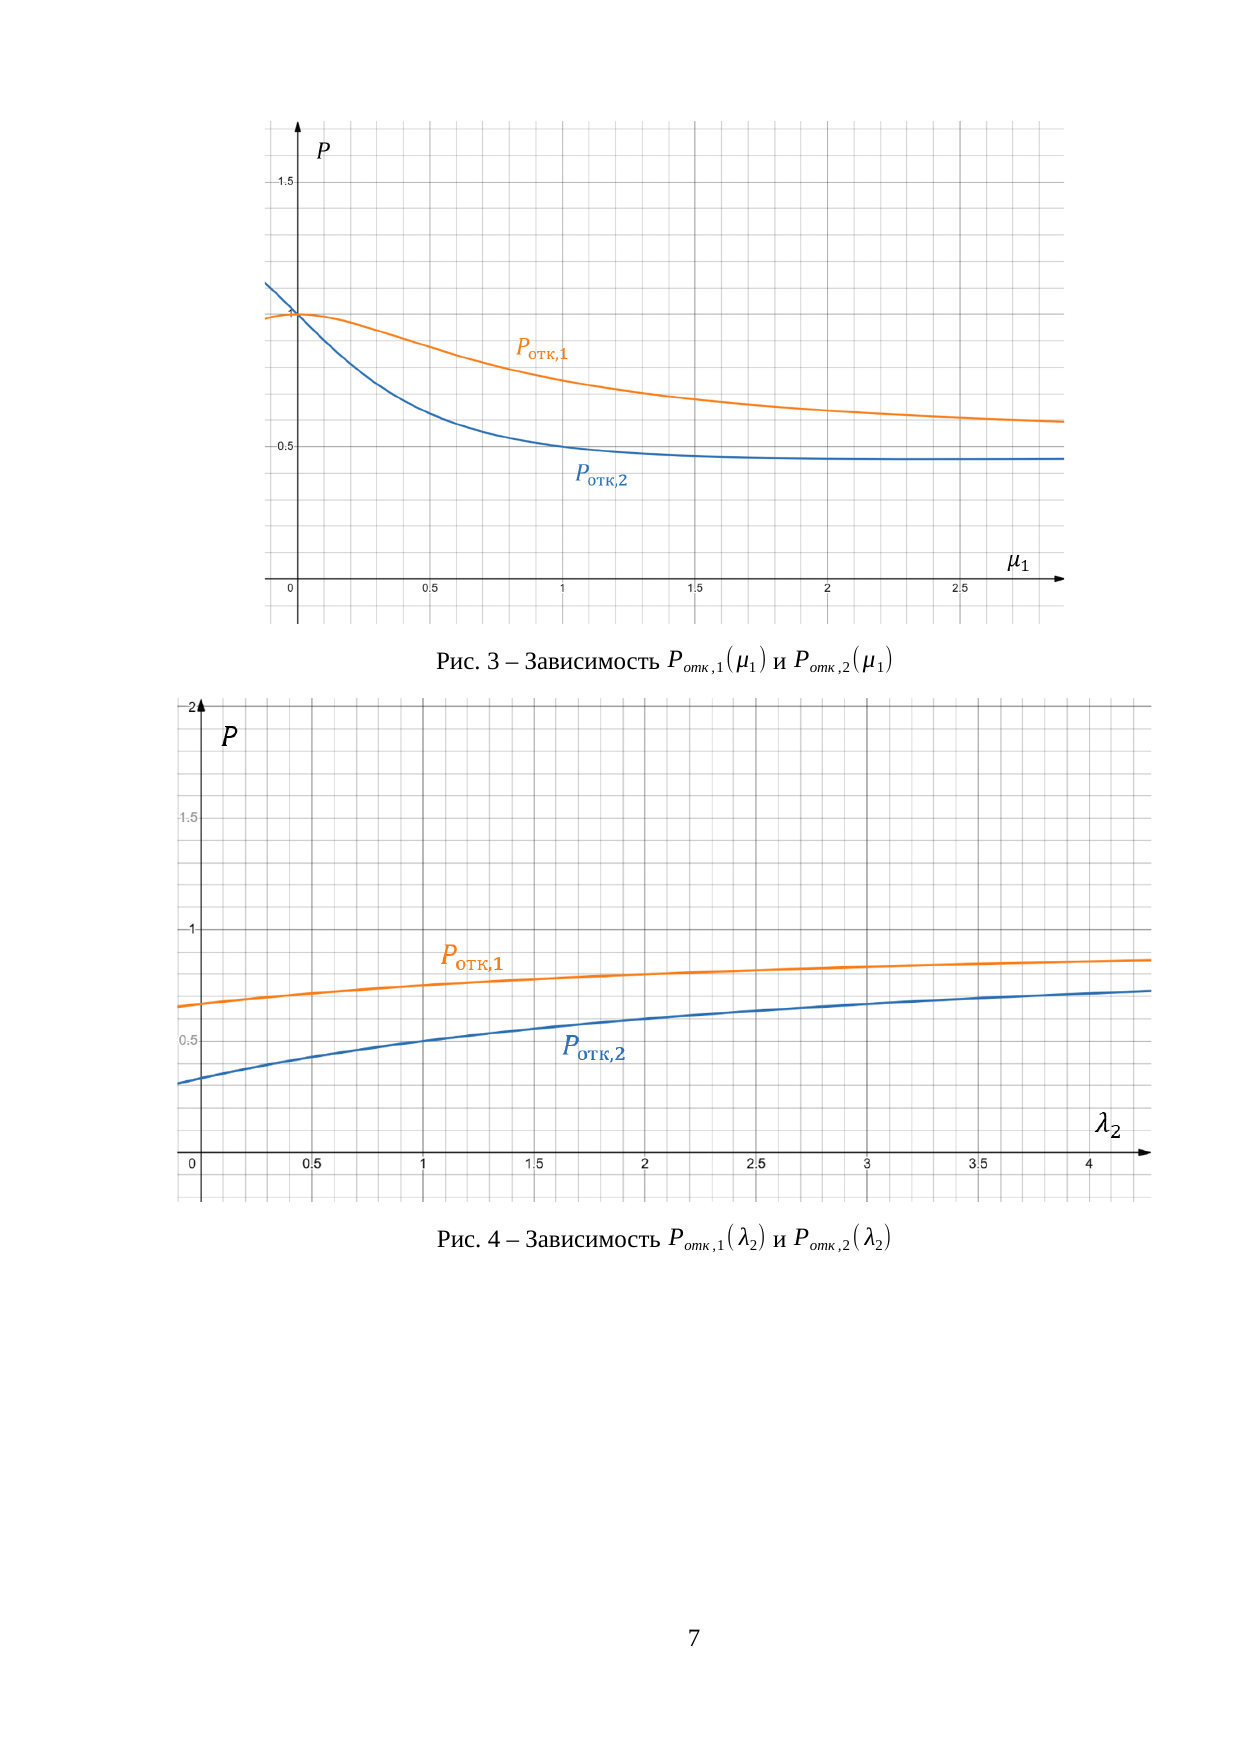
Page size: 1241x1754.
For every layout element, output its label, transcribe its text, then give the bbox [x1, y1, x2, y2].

text Рис. 4 – Зависимость и [177, 1222, 1152, 1254]
picture [177, 697, 1152, 1202]
text Рис. 3 – Зависимость и [177, 644, 1152, 676]
picture [264, 118, 1065, 624]
